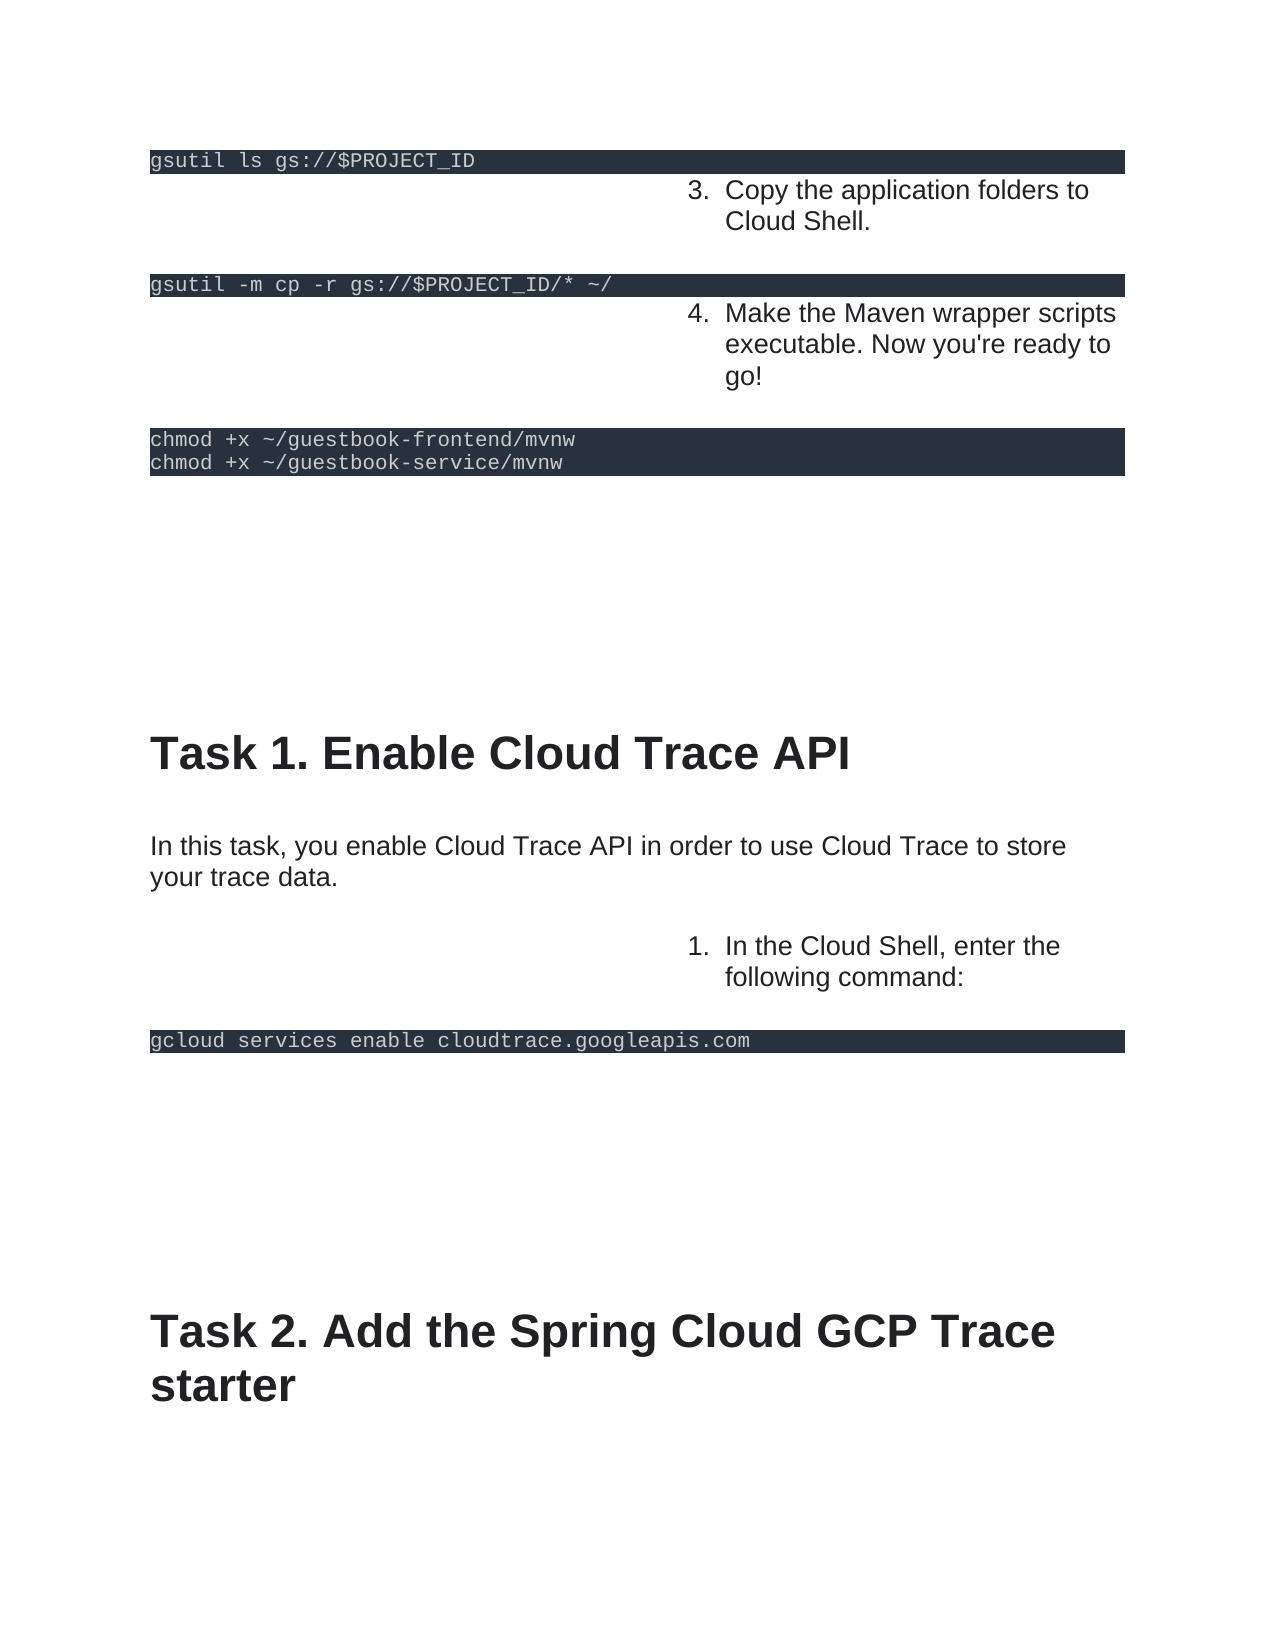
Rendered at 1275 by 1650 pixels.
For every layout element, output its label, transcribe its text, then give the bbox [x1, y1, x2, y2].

list Copy the application folders to Cloud Shell. [687, 174, 1125, 236]
text chmod +x ~/guestbook-frontend/mvnw [150, 428, 1125, 452]
list In the Cloud Shell, enter the following command: [687, 930, 1125, 992]
text Task 2. Add the Spring Cloud GCP Trace starter [150, 1303, 1125, 1411]
text chmod +x ~/guestbook-service/mvnw [150, 452, 1125, 476]
text gcloud services enable cloudtrace.googleapis.com [150, 1030, 1125, 1053]
list Make the Maven wrapper scripts executable. Now you're ready to go! [687, 297, 1125, 391]
text gsutil -m cp -r gs://$PROJECT_ID/* ~/ [150, 274, 1125, 297]
text Task 1. Enable Cloud Trace API [150, 726, 1125, 780]
text In this task, you enable Cloud Trace API in order to use Cloud Trace to store your trace data. [150, 830, 1125, 892]
text gsutil ls gs://$PROJECT_ID [150, 150, 1125, 174]
